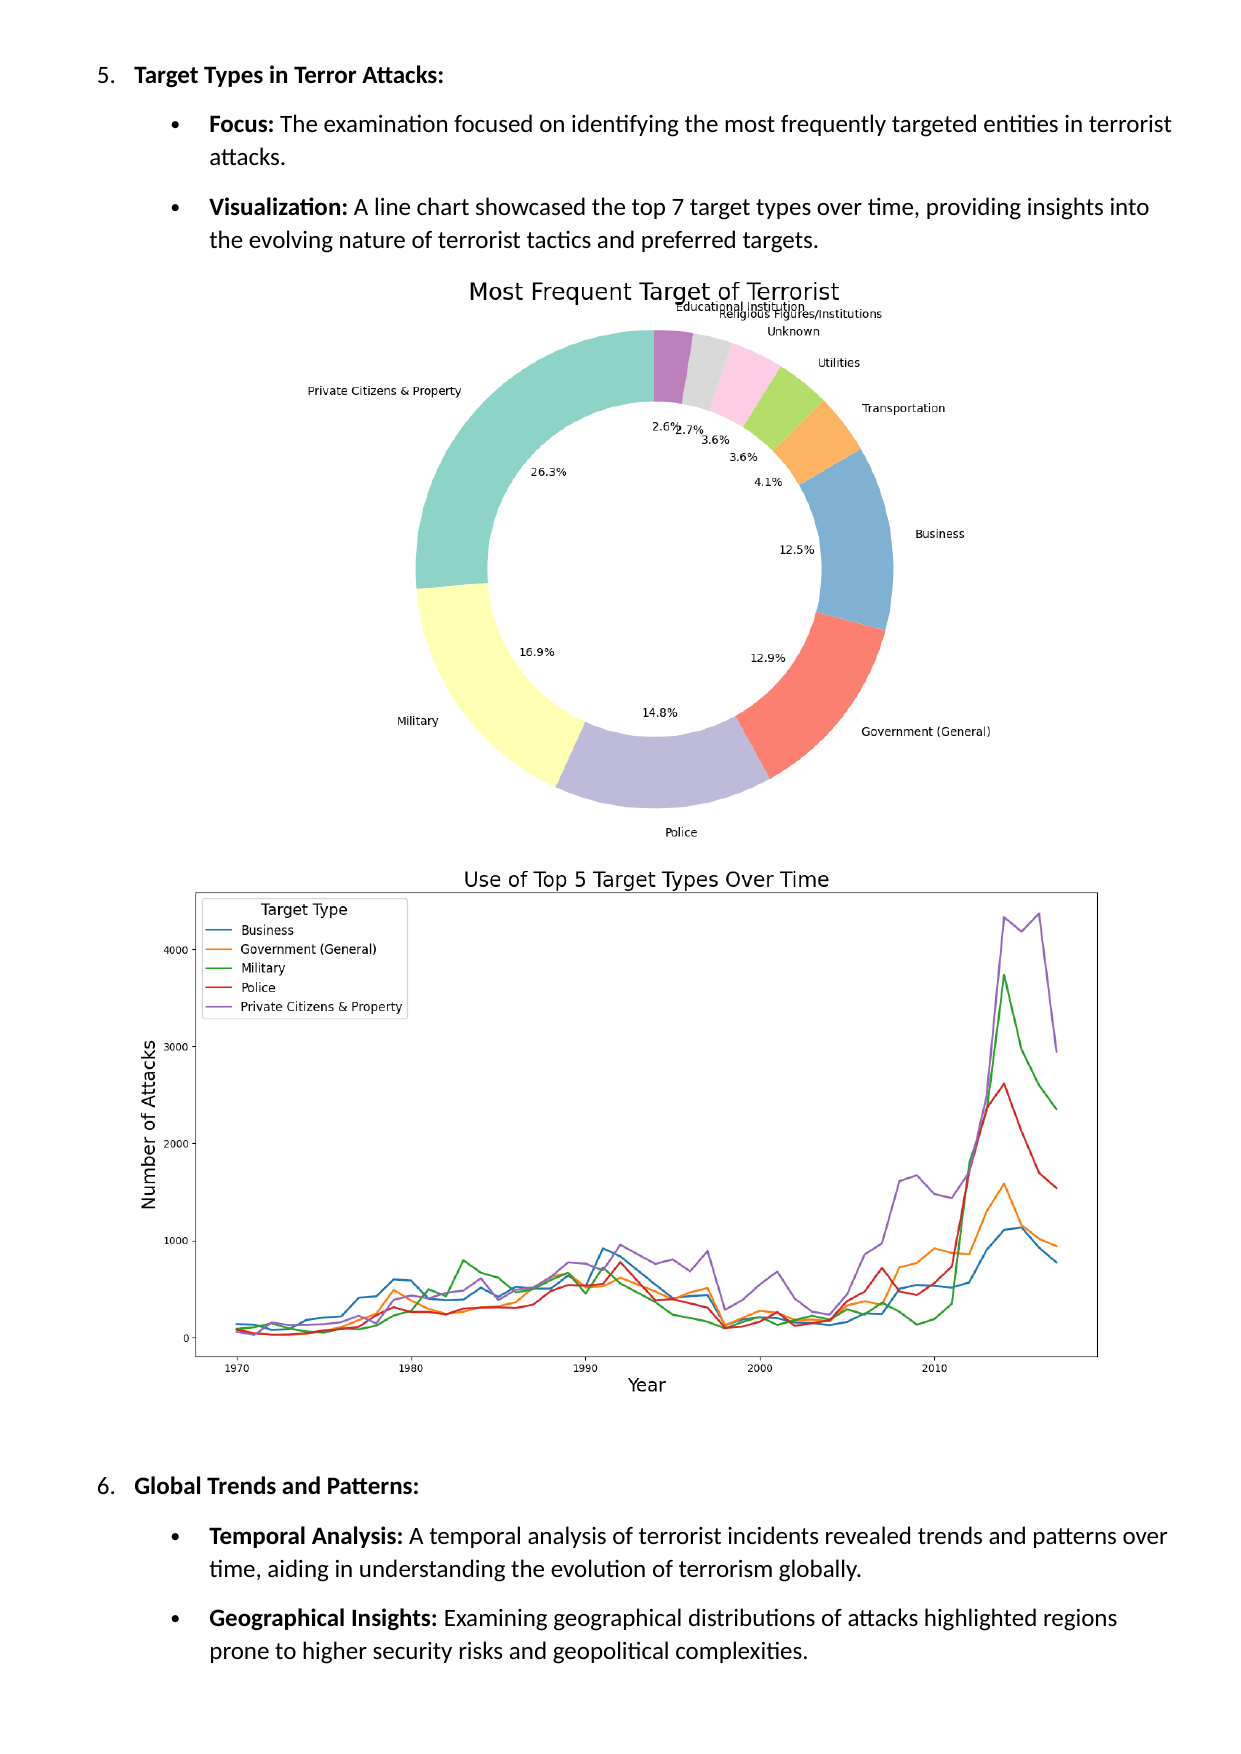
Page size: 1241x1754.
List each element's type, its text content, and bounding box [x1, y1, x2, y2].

list Visualization: A line chart showcased the top 7 target types over time, providing insights into the evolving nature of terrorist tactics and preferred targets. [172, 191, 1181, 254]
list Temporal Analysis: A temporal analysis of terrorist incidents revealed trends and patterns over time, aiding in understanding the evolution of terrorism globally. [172, 1520, 1181, 1583]
list Geographical Insights: Examining geographical distributions of attacks highlighted regions prone to higher security risks and geopolitical complexities. [172, 1602, 1181, 1666]
list Focus: The examination focused on identifying the most frequently targeted entities in terrorist attacks. [172, 109, 1181, 172]
list Target Types in Terror Attacks: [97, 59, 1181, 89]
list Global Trends and Patterns: [97, 1470, 1181, 1501]
picture [134, 864, 1104, 1402]
picture [134, 273, 1174, 846]
